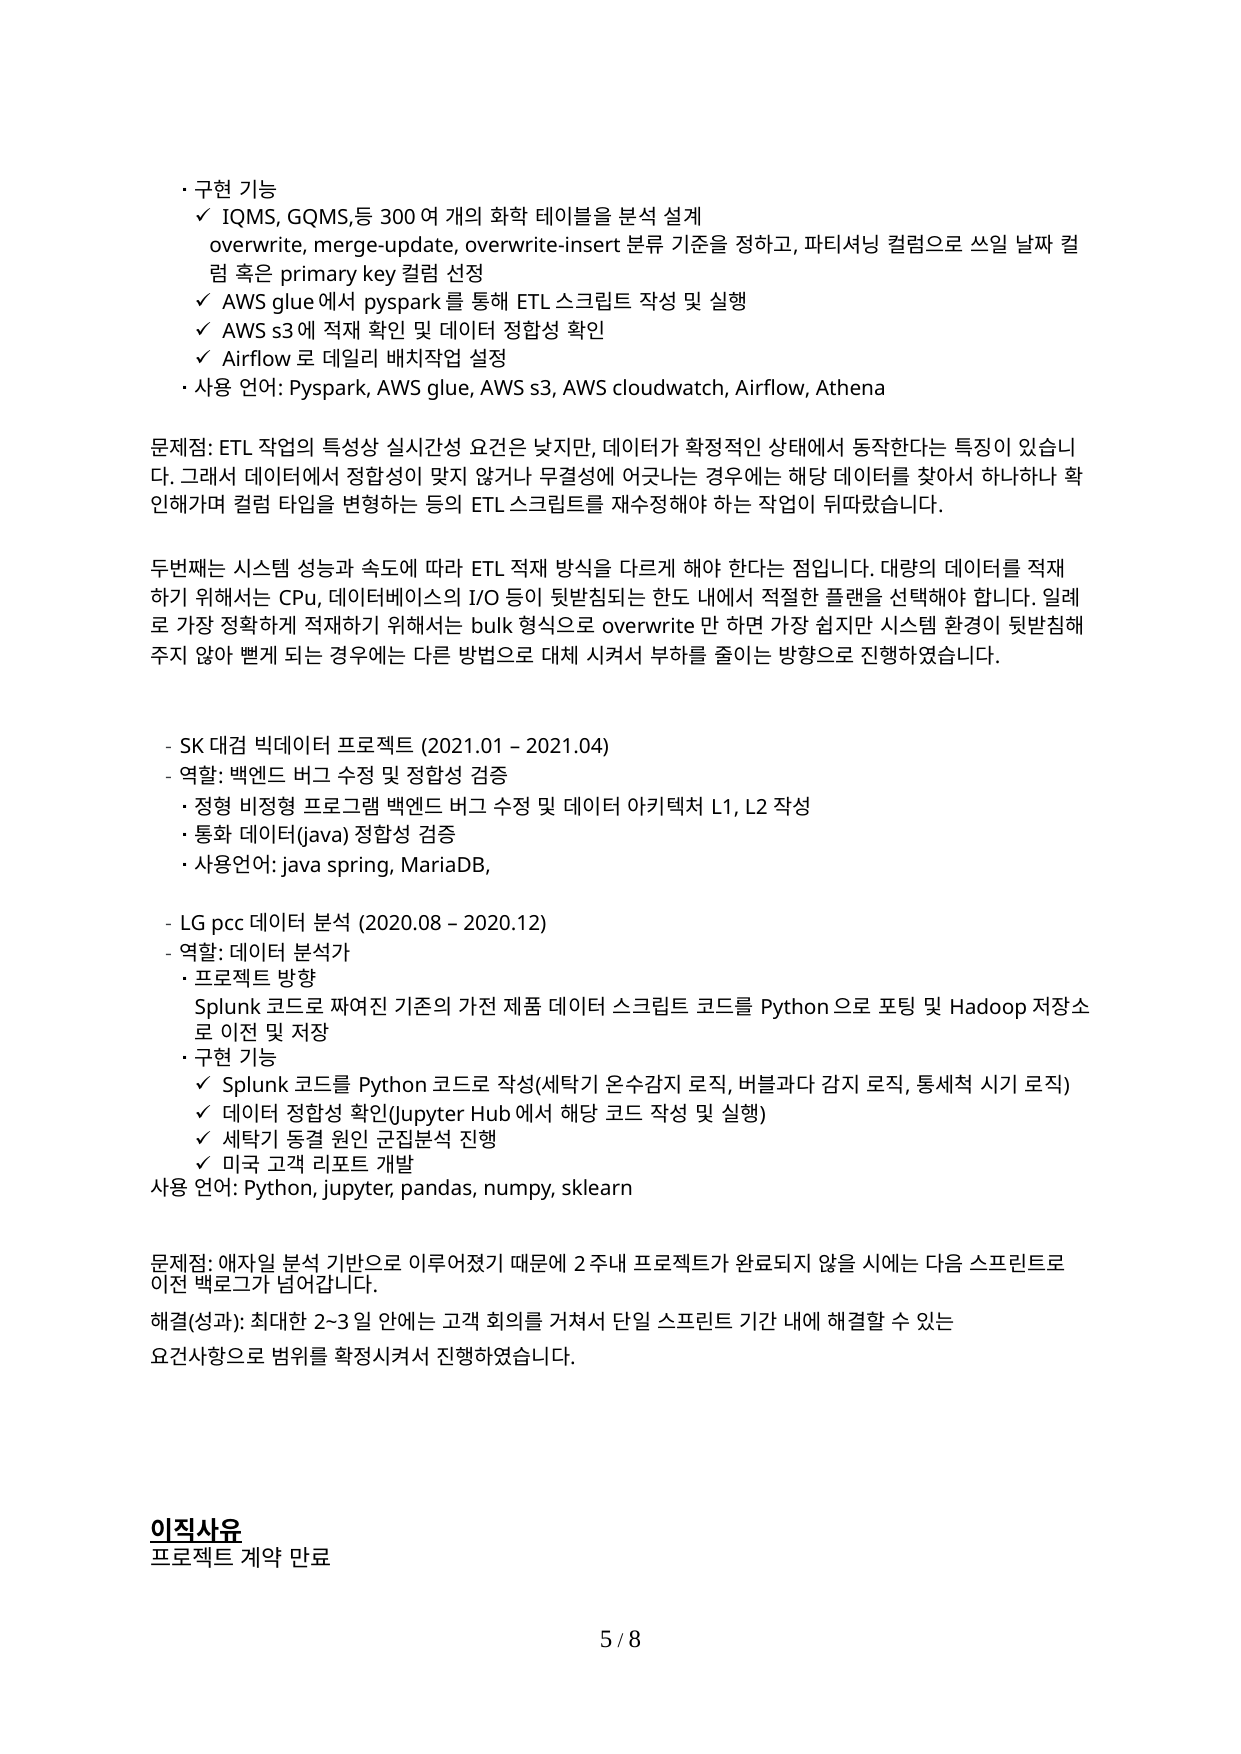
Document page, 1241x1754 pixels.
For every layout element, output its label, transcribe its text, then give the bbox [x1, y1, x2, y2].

text Splunk 코드로 짜여진 기존의 가전 제품 데이터 스크립트 코드를 Python으로 포팅 및 Hadoop 저장소로 이전 및 저장 [194, 992, 1090, 1045]
list 구현 기능 [179, 1045, 1090, 1070]
text 두번째는 시스템 성능과 속도에 따라 ETL 적재 방식을 다르게 해야 한다는 점입니다. 대량의 데이터를 적재 하기 위해서는 CPu, 데이터베이스의 I/O 등이 뒷받침되는 한도 내에서 적절한 플랜을 선택해야 합니다. 일례로 가장 정확하게 적재하기 위해서는 bulk 형식으로 overwrite 만 하면 가장 쉽지만 시스템 환경이 뒷받침해주지 않아 뻗게 되는 경우에는 다른 방법으로 대체 시켜서 부하를 줄이는 방향으로 진행하였습니다. [150, 554, 1090, 670]
list 프로젝트 방향 [179, 967, 1090, 992]
list 세탁기 동결 원인 군집분석 진행 [194, 1127, 1090, 1152]
list 정형 비정형 프로그램 백엔드 버그 수정 및 데이터 아키텍처 L1, L2 작성 [179, 790, 1090, 820]
list 데이터 정합성 확인(Jupyter Hub에서 해당 코드 작성 및 실행) [194, 1099, 1090, 1127]
text 요건사항으로 범위를 확정시켜서 진행하였습니다. [150, 1346, 1090, 1369]
list SK 대검 빅데이터 프로젝트 (2021.01 – 2021.04) [165, 731, 1090, 759]
list AWS glue에서 pyspark를 통해 ETL 스크립트 작성 및 실행 [194, 287, 1090, 316]
list Splunk 코드를 Python 코드로 작성(세탁기 온수감지 로직, 버블과다 감지 로직, 통세척 시기 로직) [194, 1070, 1090, 1099]
list 역할: 백엔드 버그 수정 및 정합성 검증 [165, 759, 1090, 790]
list 통화 데이터(java) 정합성 검증 [179, 820, 1090, 849]
list IQMS, GQMS,등 300여 개의 화학 테이블을 분석 설계 [194, 202, 1090, 231]
text 프로젝트 계약 만료 [150, 1546, 1090, 1571]
list 구현 기능 [179, 177, 1090, 202]
text 문제점: ETL 작업의 특성상 실시간성 요건은 낮지만, 데이터가 확정적인 상태에서 동작한다는 특징이 있습니다. 그래서 데이터에서 정합성이 맞지 않거나 무결성에 어긋나는 경우에는 해당 데이터를 찾아서 하나하나 확인해가며 컬럼 타입을 변형하는 등의 ETL스크립트를 재수정해야 하는 작업이 뒤따랐습니다. [150, 433, 1090, 519]
text overwrite, merge-update, overwrite-insert 분류 기준을 정하고, 파티셔닝 컬럼으로 쓰일 날짜 컬럼 혹은 primary key 컬럼 선정 [209, 231, 1090, 287]
list 미국 고객 리포트 개발 [194, 1152, 1090, 1177]
text 문제점: 애자일 분석 기반으로 이루어졌기 때문에 2주내 프로젝트가 완료되지 않을 시에는 다음 스프린트로 이전 백로그가 넘어갑니다. [150, 1253, 1090, 1299]
text 사용 언어: Python, jupyter, pandas, numpy, sklearn [150, 1177, 1090, 1200]
list Airflow 로 데일리 배치작업 설정 [194, 344, 1090, 373]
list 역할: 데이터 분석가 [165, 936, 1090, 967]
text 해결(성과): 최대한 2~3일 안에는 고객 회의를 거쳐서 단일 스프린트 기간 내에 해결할 수 있는 [150, 1311, 1090, 1334]
list AWS s3에 적재 확인 및 데이터 정합성 확인 [194, 316, 1090, 344]
list 사용언어: java spring, MariaDB, [179, 849, 1090, 879]
list LG pcc 데이터 분석 (2020.08 – 2020.12) [165, 907, 1090, 936]
text 이직사유 [150, 1510, 1090, 1546]
list 사용 언어: Pyspark, AWS glue, AWS s3, AWS cloudwatch, Airflow, Athena [179, 373, 1090, 401]
